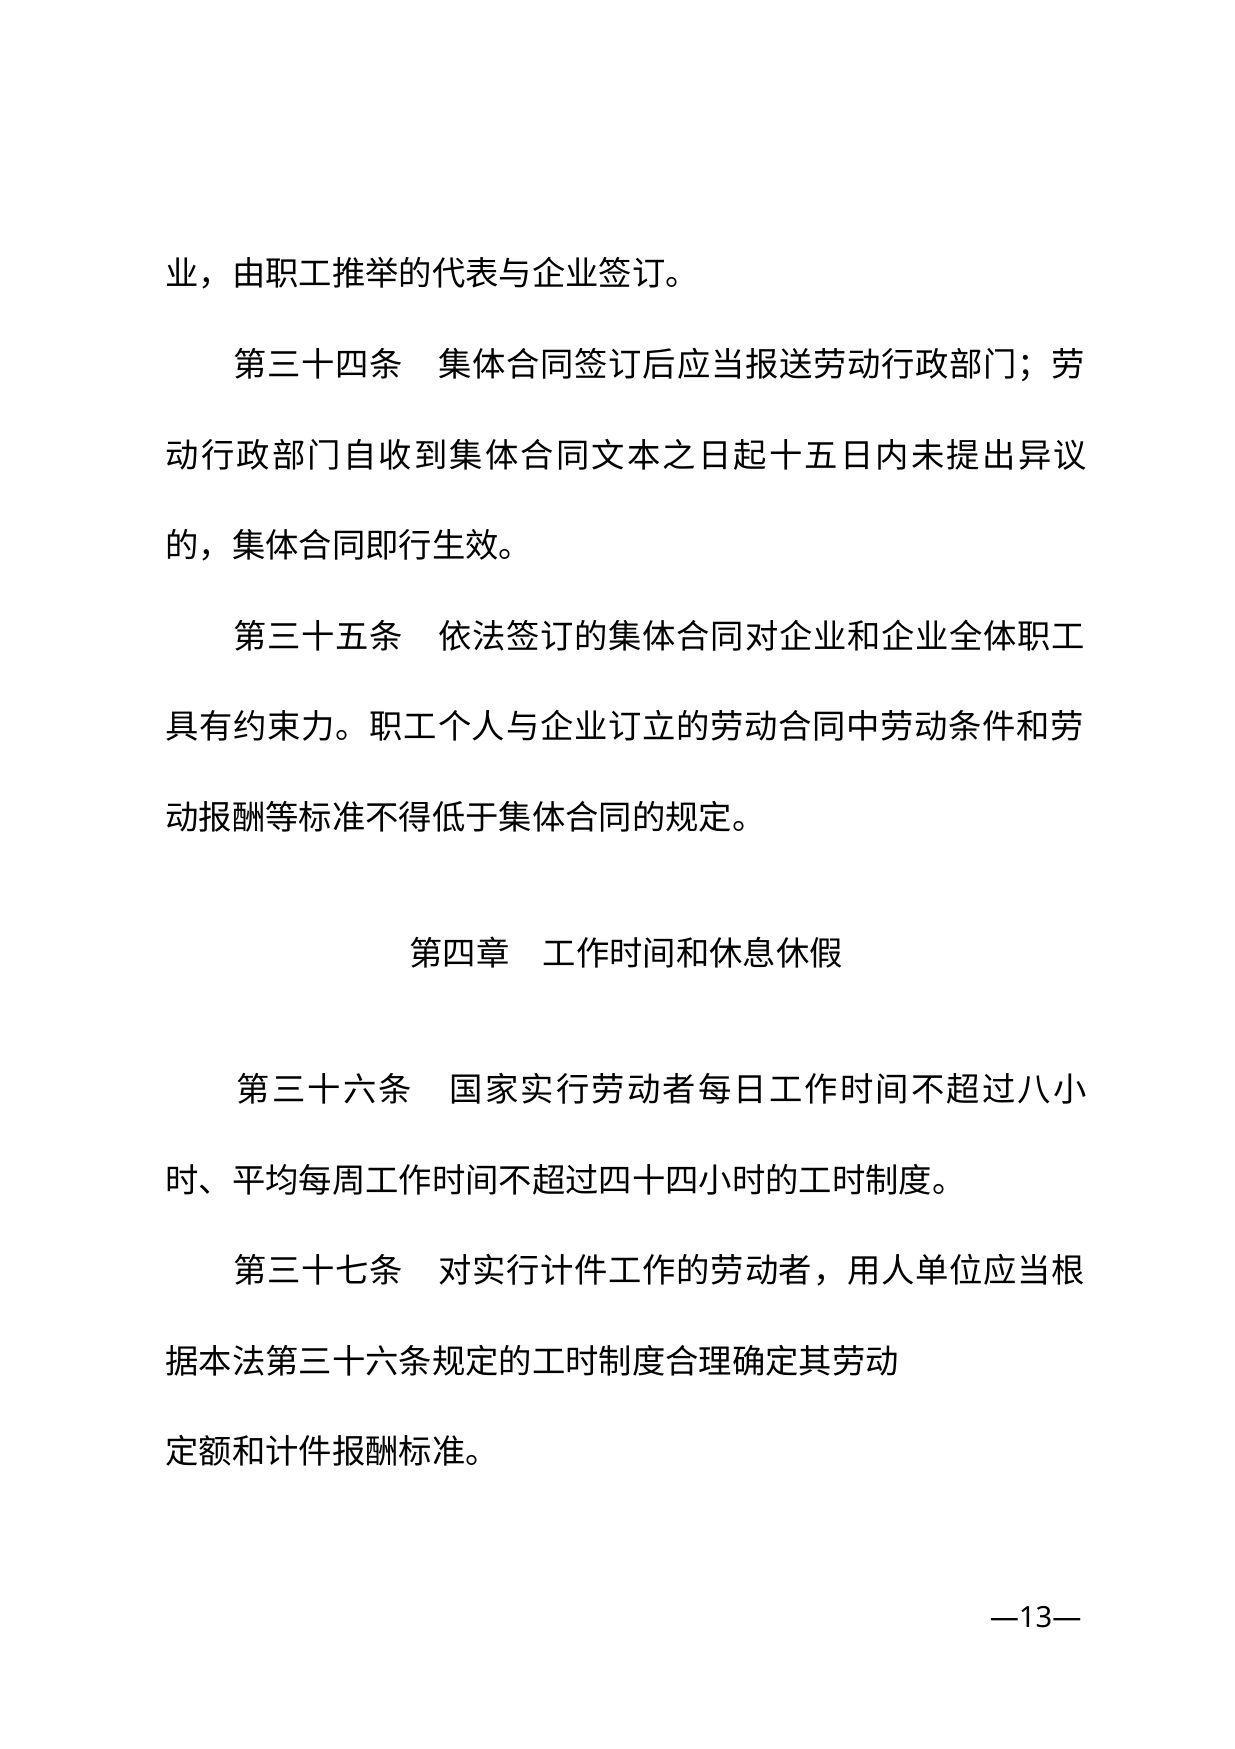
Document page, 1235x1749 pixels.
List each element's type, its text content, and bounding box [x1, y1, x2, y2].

text 定额和计件报酬标准。 [165, 1404, 1087, 1495]
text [165, 226, 1087, 317]
text 第四章 工作时间和休息休假 [165, 906, 1087, 996]
text 第三十七条 对实行计件工作的劳动者，用人单位应当根据本法第三十六条规定的工时制度合理确定其劳动 [165, 1223, 1087, 1404]
text 第三十六条 国家实行劳动者每日工作时间不超过八小时、平均每周工作时间不超过四十四小时的工时制度。 [165, 1042, 1087, 1223]
text 第三十四条 集体合同签订后应当报送劳动行政部门；劳动行政部门自收到集体合同文本之日起十五日内未提出异议的，集体合同即行生效。 [165, 317, 1087, 588]
text 第三十五条 依法签订的集体合同对企业和企业全体职工具有约束力。职工个人与企业订立的劳动合同中劳动条件和劳动报酬等标准不得低于集体合同的规定。 [165, 588, 1087, 860]
